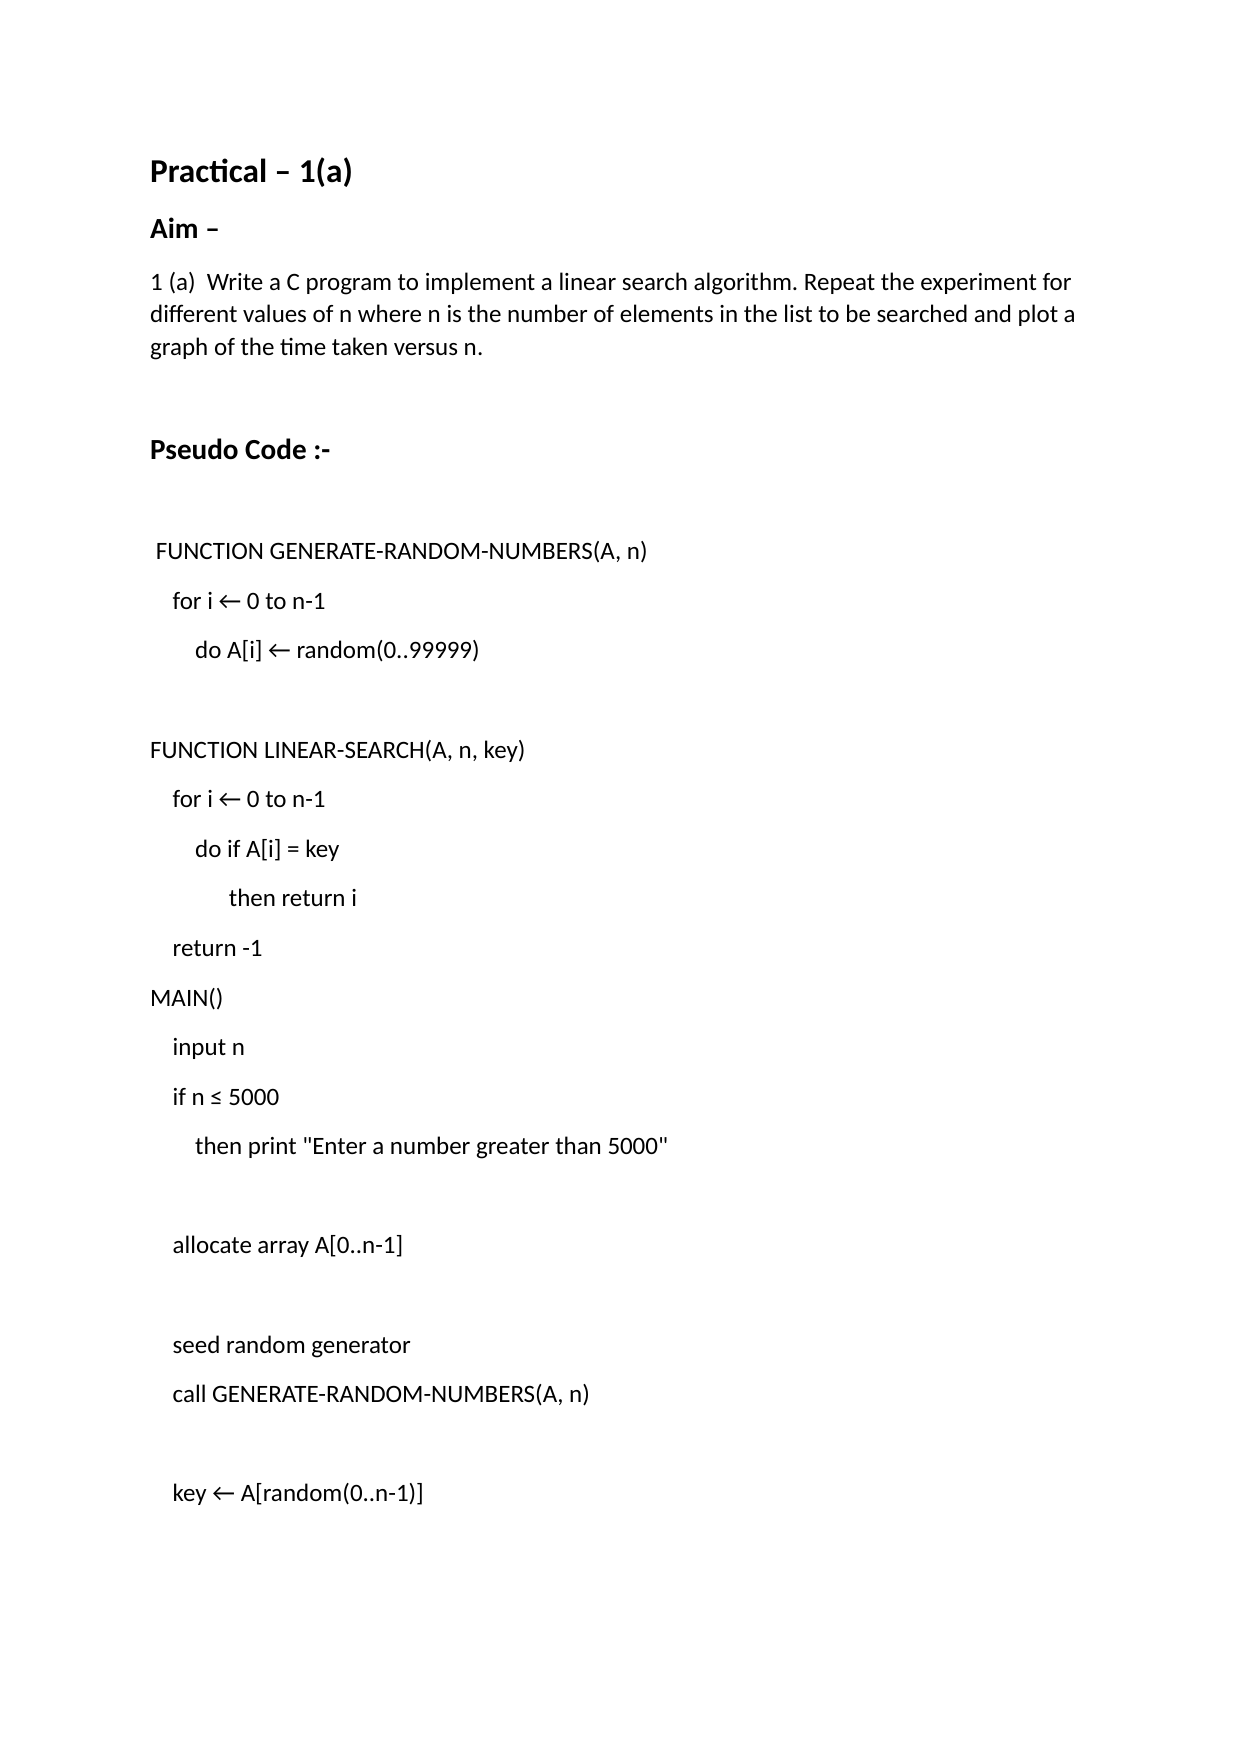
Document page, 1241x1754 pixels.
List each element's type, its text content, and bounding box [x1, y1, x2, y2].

text Aim – [150, 211, 1090, 246]
text Pseudo Code :- [150, 431, 1090, 466]
text FUNCTION GENERATE-RANDOM-NUMBERS(A, n) [150, 535, 1090, 566]
text FUNCTION LINEAR-SEARCH(A, n, key) [150, 734, 1090, 764]
text key ← A[random(0..n-1)] [150, 1477, 1090, 1508]
text for i ← 0 to n-1 [150, 783, 1090, 814]
text seed random generator [150, 1329, 1090, 1359]
text then print "Enter a number greater than 5000" [150, 1130, 1090, 1161]
text return -1 [150, 932, 1090, 963]
text if n ≤ 5000 [150, 1081, 1090, 1111]
text 1 (a) Write a C program to implement a linear search algorithm. Repeat the experiment for different values of n where n is the number of elements in the list to be searched and plot a graph of the time taken versus n. [150, 266, 1090, 362]
text MAIN() [150, 982, 1090, 1012]
text do if A[i] = key [150, 833, 1090, 863]
text do A[i] ← random(0..99999) [150, 634, 1090, 665]
text input n [150, 1031, 1090, 1062]
text Practical – 1(a) [150, 150, 1090, 191]
text call GENERATE-RANDOM-NUMBERS(A, n) [150, 1378, 1090, 1409]
text then return i [150, 882, 1090, 913]
text allocate array A[0..n-1] [150, 1229, 1090, 1260]
text for i ← 0 to n-1 [150, 585, 1090, 616]
